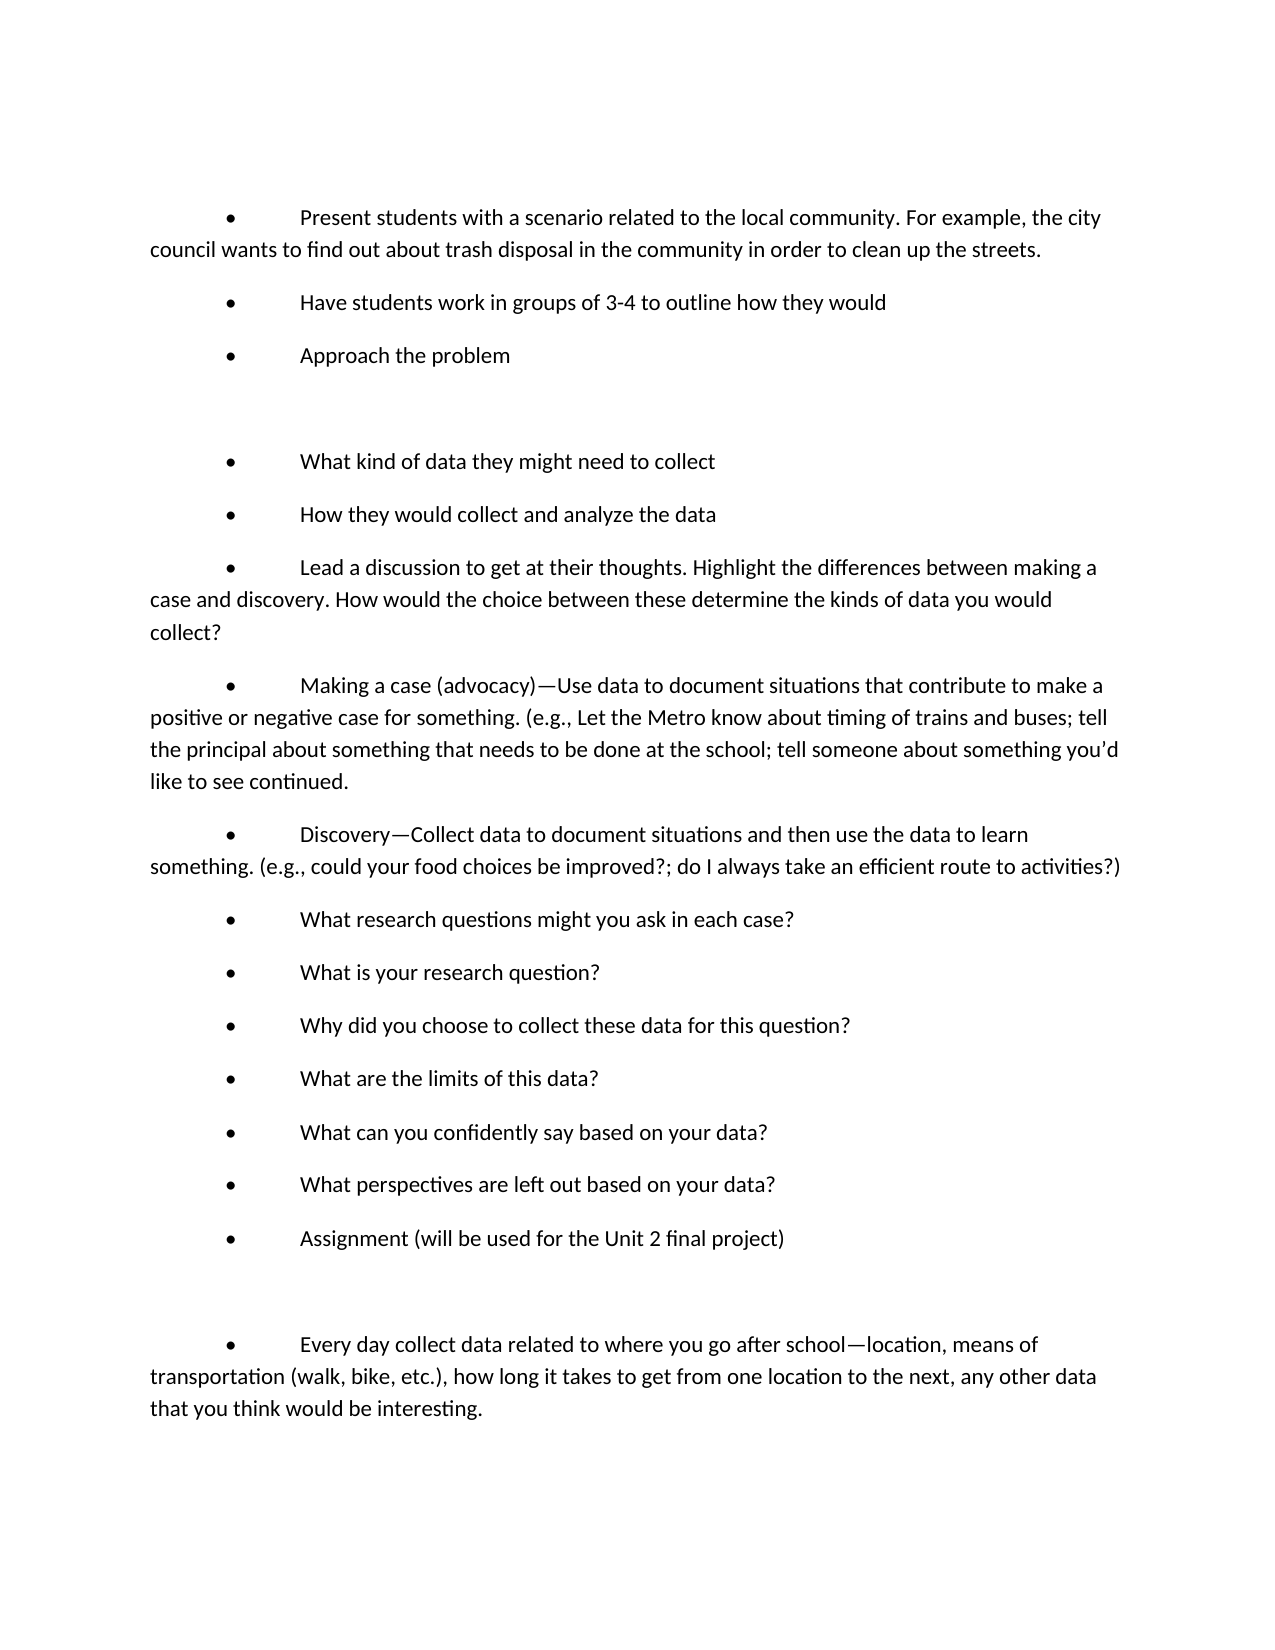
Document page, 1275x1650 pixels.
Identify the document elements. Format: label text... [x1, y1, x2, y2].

text • Present students with a scenario related to the local community. For example, the city council wants to find out about trash disposal in the community in order to clean up the streets. [150, 203, 1125, 263]
text • What kind of data they might need to collect [150, 447, 1125, 475]
text • Discovery—Collect data to document situations and then use the data to learn something. (e.g., could your food choices be improved?; do I always take an efficient route to activities?) [150, 820, 1125, 881]
text • Why did you choose to collect these data for this question? [150, 1012, 1125, 1039]
text • What research questions might you ask in each case? [150, 906, 1125, 933]
text • Approach the problem [150, 341, 1125, 369]
text • Making a case (advocacy)—Use data to document situations that contribute to make a positive or negative case for something. (e.g., Let the Metro know about timing of trains and buses; tell the principal about something that needs to be done at the school; tell someone about something you’d like to see continued. [150, 671, 1125, 795]
text • Lead a discussion to get at their thoughts. Highlight the differences between making a case and discovery. How would the choice between these determine the kinds of data you would collect? [150, 553, 1125, 646]
text • How they would collect and analyze the data [150, 500, 1125, 528]
text • What is your research question? [150, 958, 1125, 987]
text • What are the limits of this data? [150, 1064, 1125, 1093]
text • What perspectives are left out based on your data? [150, 1171, 1125, 1199]
text • Every day collect data related to where you go after school—location, means of transportation (walk, bike, etc.), how long it takes to get from one location to the next, any other data that you think would be interesting. [150, 1330, 1125, 1422]
text • What can you confidently say based on your data? [150, 1118, 1125, 1146]
text • Assignment (will be used for the Unit 2 final project) [150, 1224, 1125, 1252]
text • Have students work in groups of 3-4 to outline how they would [150, 288, 1125, 316]
